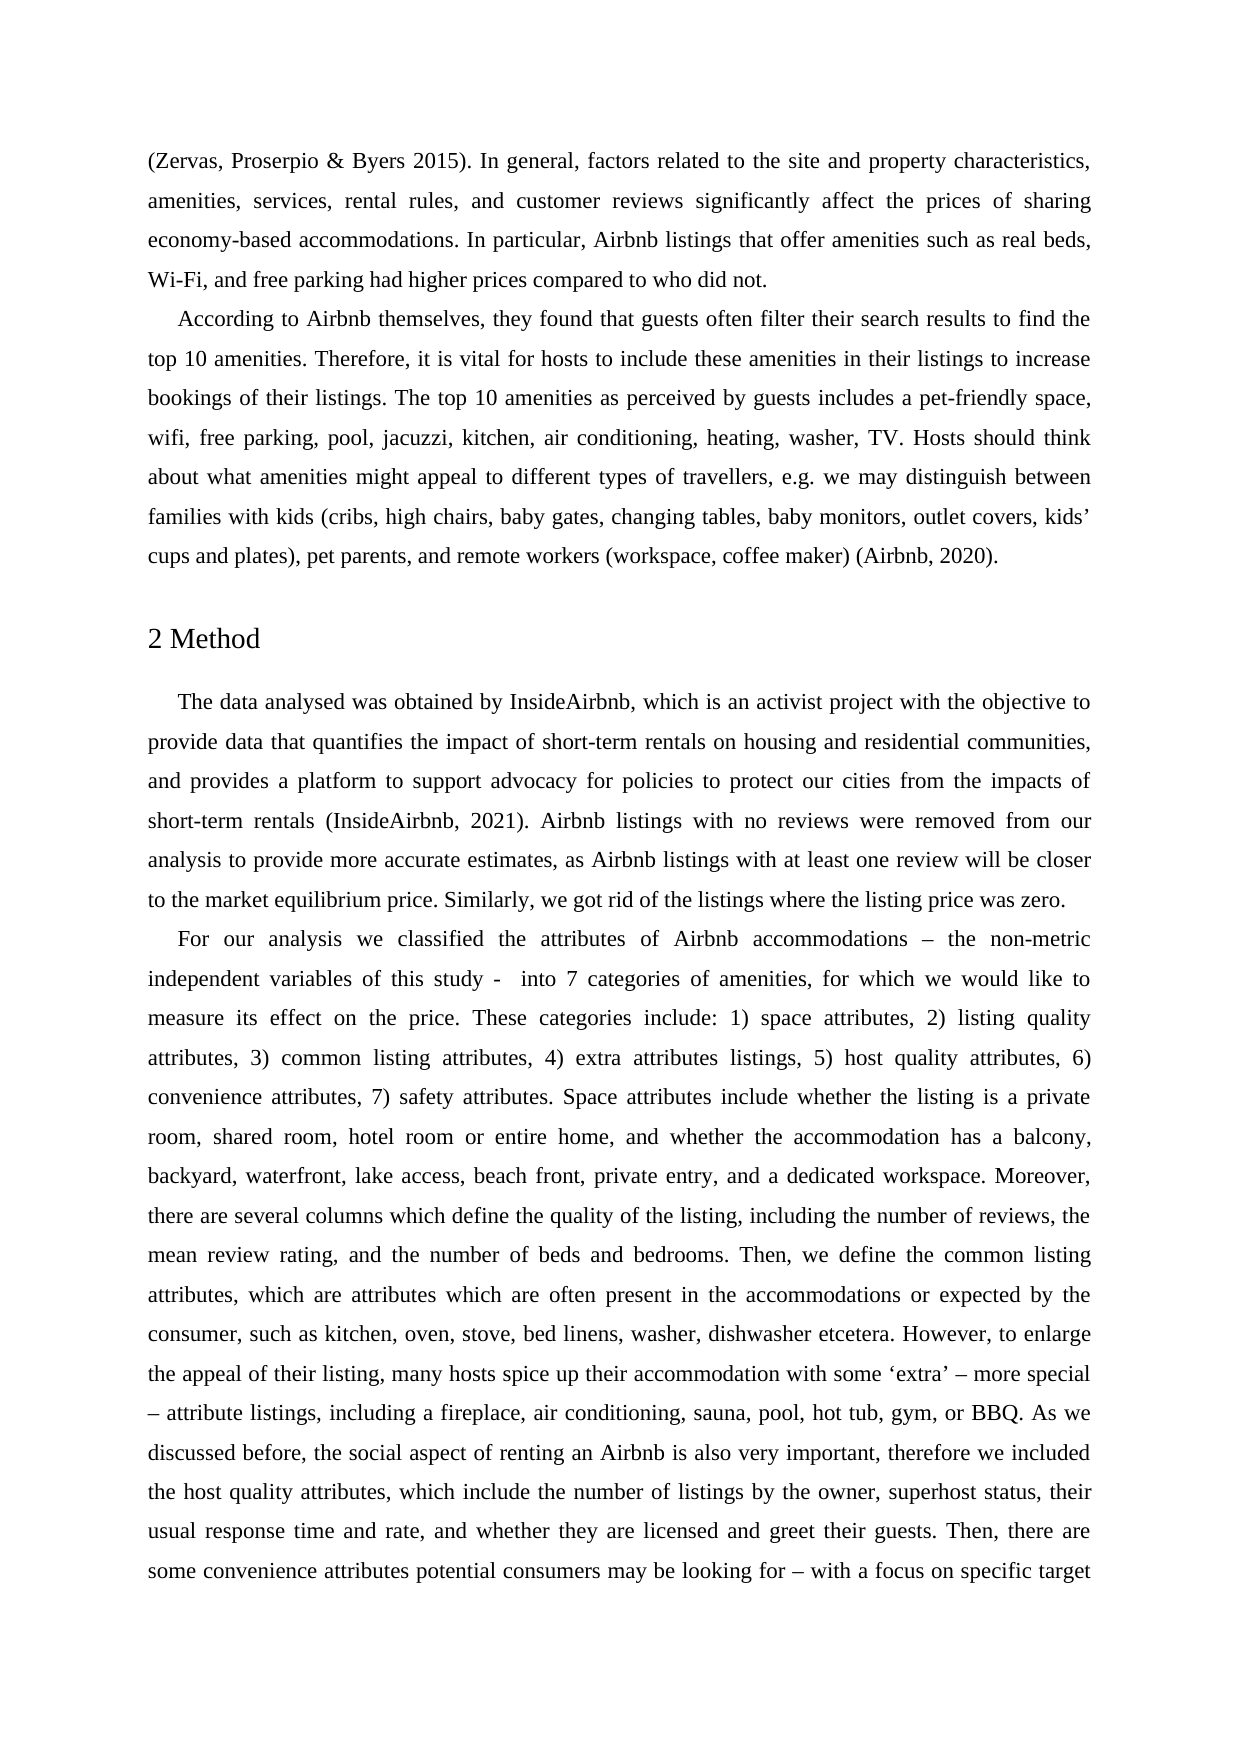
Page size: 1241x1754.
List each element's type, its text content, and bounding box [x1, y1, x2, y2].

text The data analysed was obtained by InsideAirbnb, which is an activist project with the objective to provide data that quantifies the impact of short-term rentals on housing and residential communities, and provides a platform to support advocacy for policies to protect our cities from the impacts of short-term rentals (InsideAirbnb, 2021). Airbnb listings with no reviews were removed from our analysis to provide more accurate estimates, as Airbnb listings with at least one review will be closer to the market equilibrium price. Similarly, we got rid of the listings where the listing price was zero. [148, 688, 1093, 912]
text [148, 148, 1093, 292]
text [148, 925, 1093, 1583]
text 2 Method [148, 621, 1093, 655]
text According to Airbnb themselves, they found that guests often filter their search results to find the top 10 amenities. Therefore, it is vital for hosts to include these amenities in their listings to increase bookings of their listings. The top 10 amenities as perceived by guests includes a pet-friendly space, wifi, free parking, pool, jacuzzi, kitchen, air conditioning, heating, washer, TV. Hosts should think about what amenities might appeal to different types of travellers, e.g. we may distinguish between families with kids (cribs, high chairs, baby gates, changing tables, baby monitors, outlet covers, kids’ cups and plates), pet parents, and remote workers (workspace, coffee maker) (Airbnb, 2020). [148, 306, 1093, 569]
